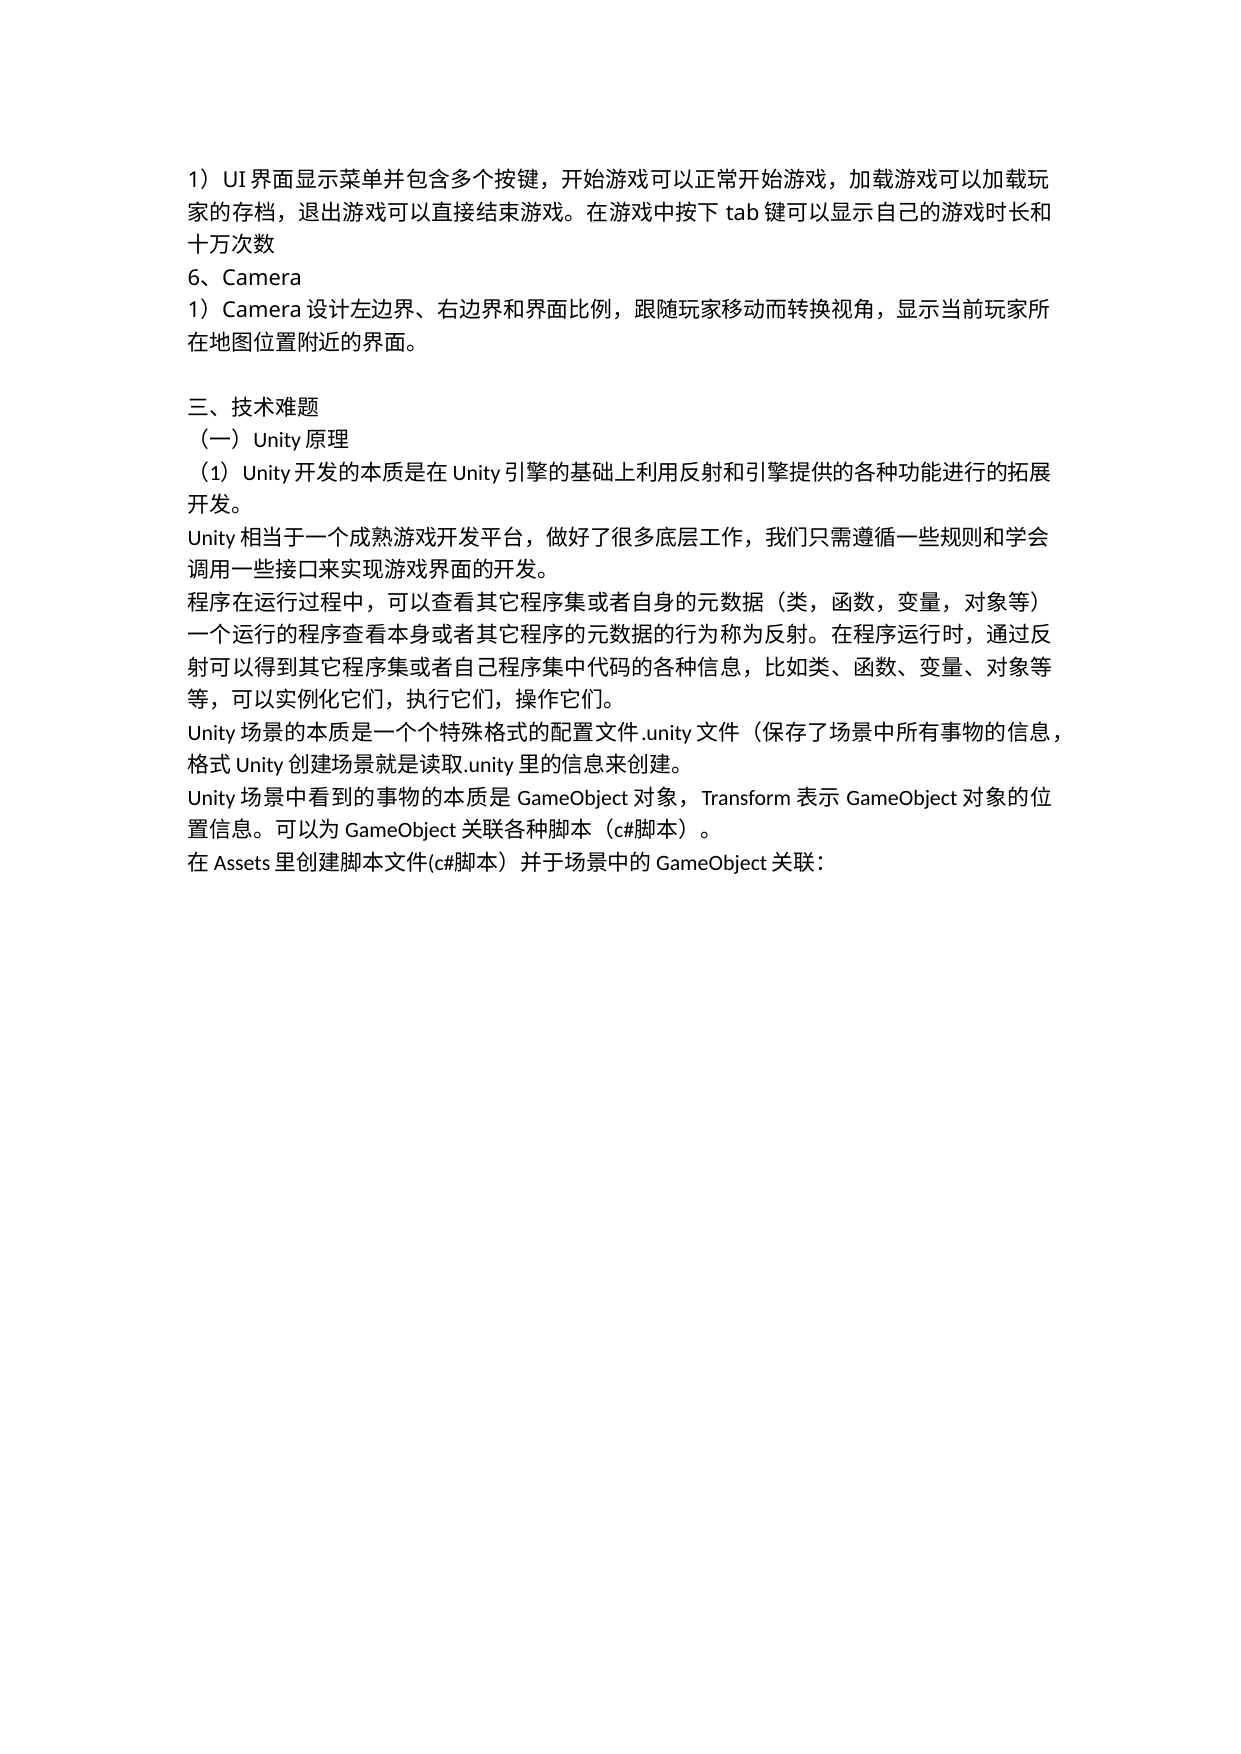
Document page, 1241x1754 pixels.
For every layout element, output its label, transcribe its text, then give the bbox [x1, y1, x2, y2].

text 程序在运行过程中，可以查看其它程序集或者自身的元数据（类，函数，变量，对象等），一个运行的程序查看本身或者其它程序的元数据的行为称为反射。在程序运行时，通过反射可以得到其它程序集或者自己程序集中代码的各种信息，比如类、函数、变量、对象等等，可以实例化它们，执行它们，操作它们。 [187, 584, 1053, 714]
text Unity场景中看到的事物的本质是GameObject对象，Transform表示GameObject对象的位置信息。可以为GameObject关联各种脚本（c#脚本）。 [187, 779, 1053, 844]
text 1）UI界面显示菜单并包含多个按键，开始游戏可以正常开始游戏，加载游戏可以加载玩家的存档，退出游戏可以直接结束游戏。在游戏中按下tab键可以显示自己的游戏时长和十万次数 [187, 162, 1053, 259]
text 1）Camera设计左边界、右边界和界面比例，跟随玩家移动而转换视角，显示当前玩家所在地图位置附近的界面。 [187, 292, 1053, 357]
text （1）Unity开发的本质是在Unity引擎的基础上利用反射和引擎提供的各种功能进行的拓展开发。 [187, 454, 1053, 519]
text 6、Camera [187, 259, 1053, 292]
text （一）Unity原理 [187, 422, 1053, 454]
text 在Assets里创建脚本文件(c#脚本）并于场景中的GameObject关联： [187, 844, 1053, 877]
text Unity场景的本质是一个个特殊格式的配置文件.unity文件（保存了场景中所有事物的信息，格式Unity创建场景就是读取.unity里的信息来创建。 [187, 714, 1053, 779]
text 三、技术难题 [187, 389, 1053, 422]
text Unity相当于一个成熟游戏开发平台，做好了很多底层工作，我们只需遵循一些规则和学会调用一些接口来实现游戏界面的开发。 [187, 519, 1053, 584]
